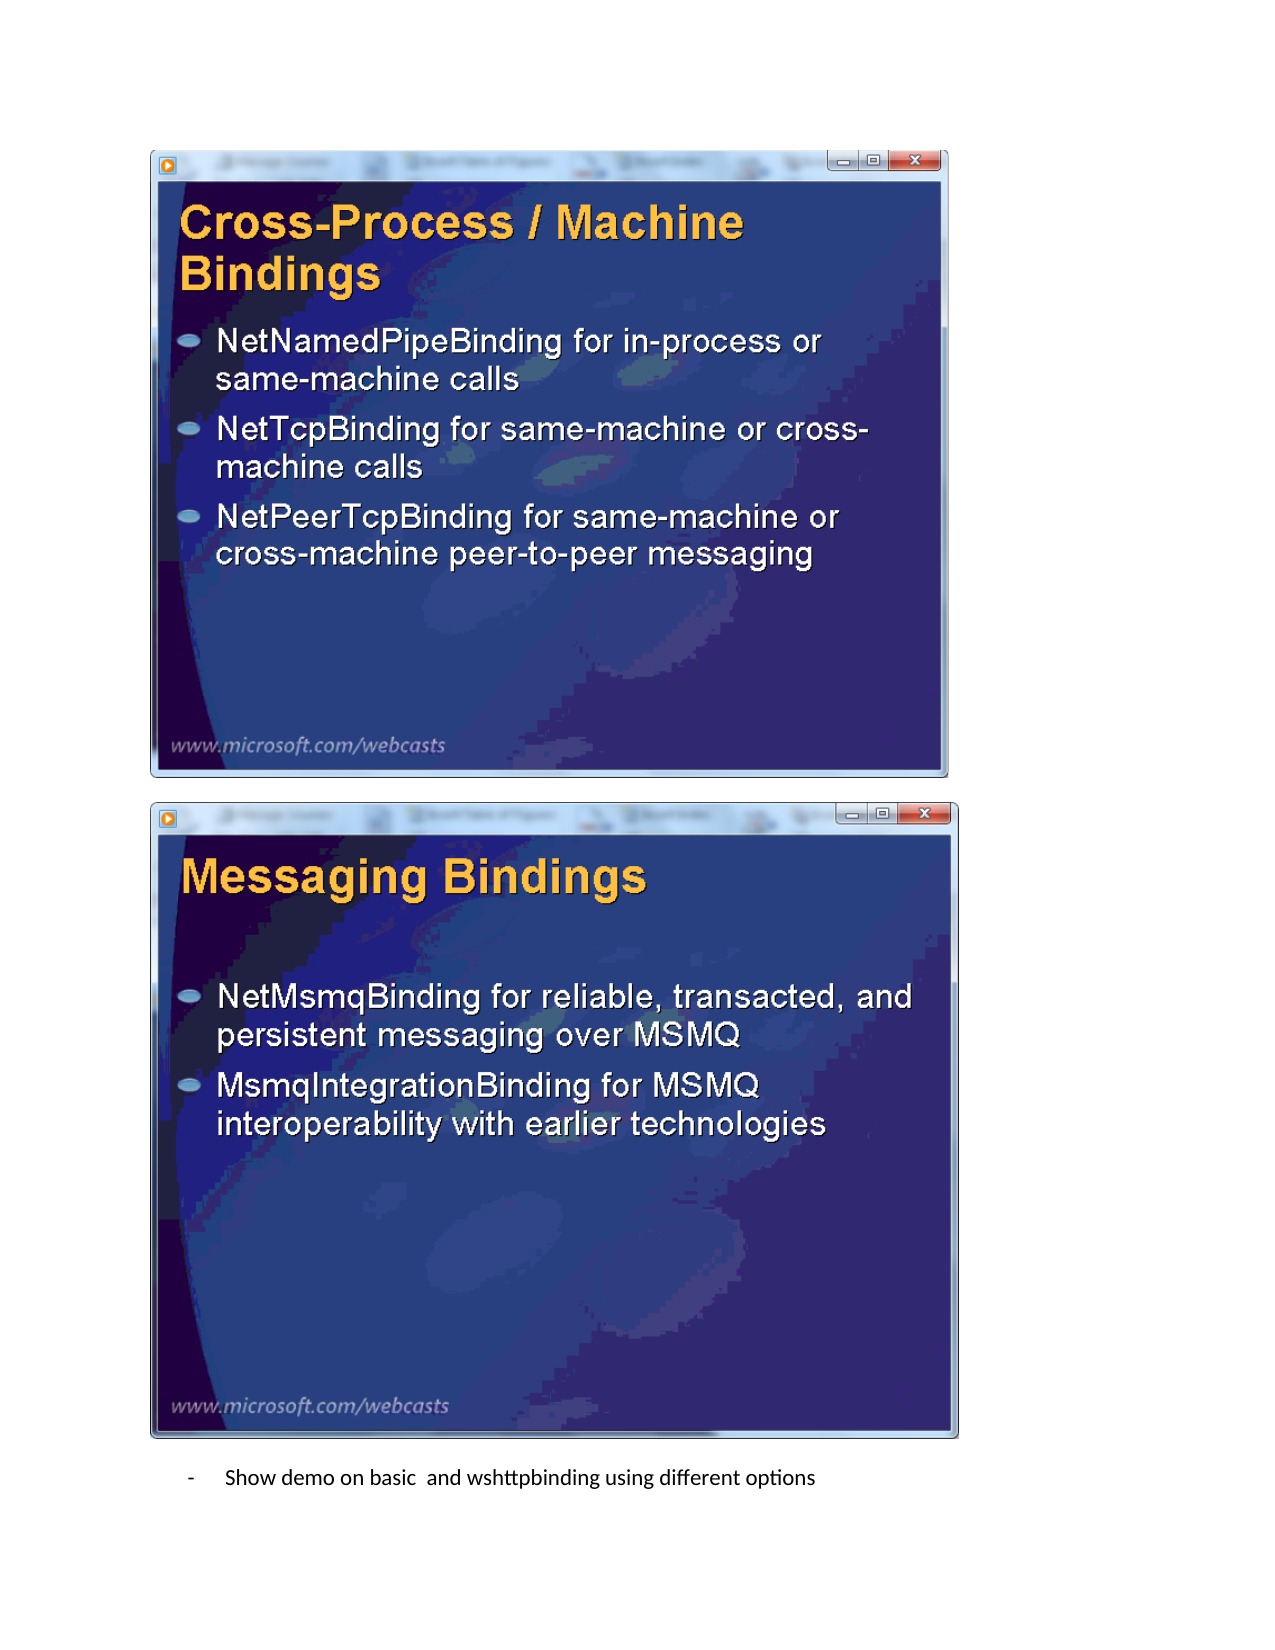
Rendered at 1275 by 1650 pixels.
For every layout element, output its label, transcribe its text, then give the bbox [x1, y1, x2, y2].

picture [150, 802, 959, 1439]
picture [150, 150, 949, 778]
list Show demo on basic and wshttpbinding using different options [187, 1463, 1125, 1492]
